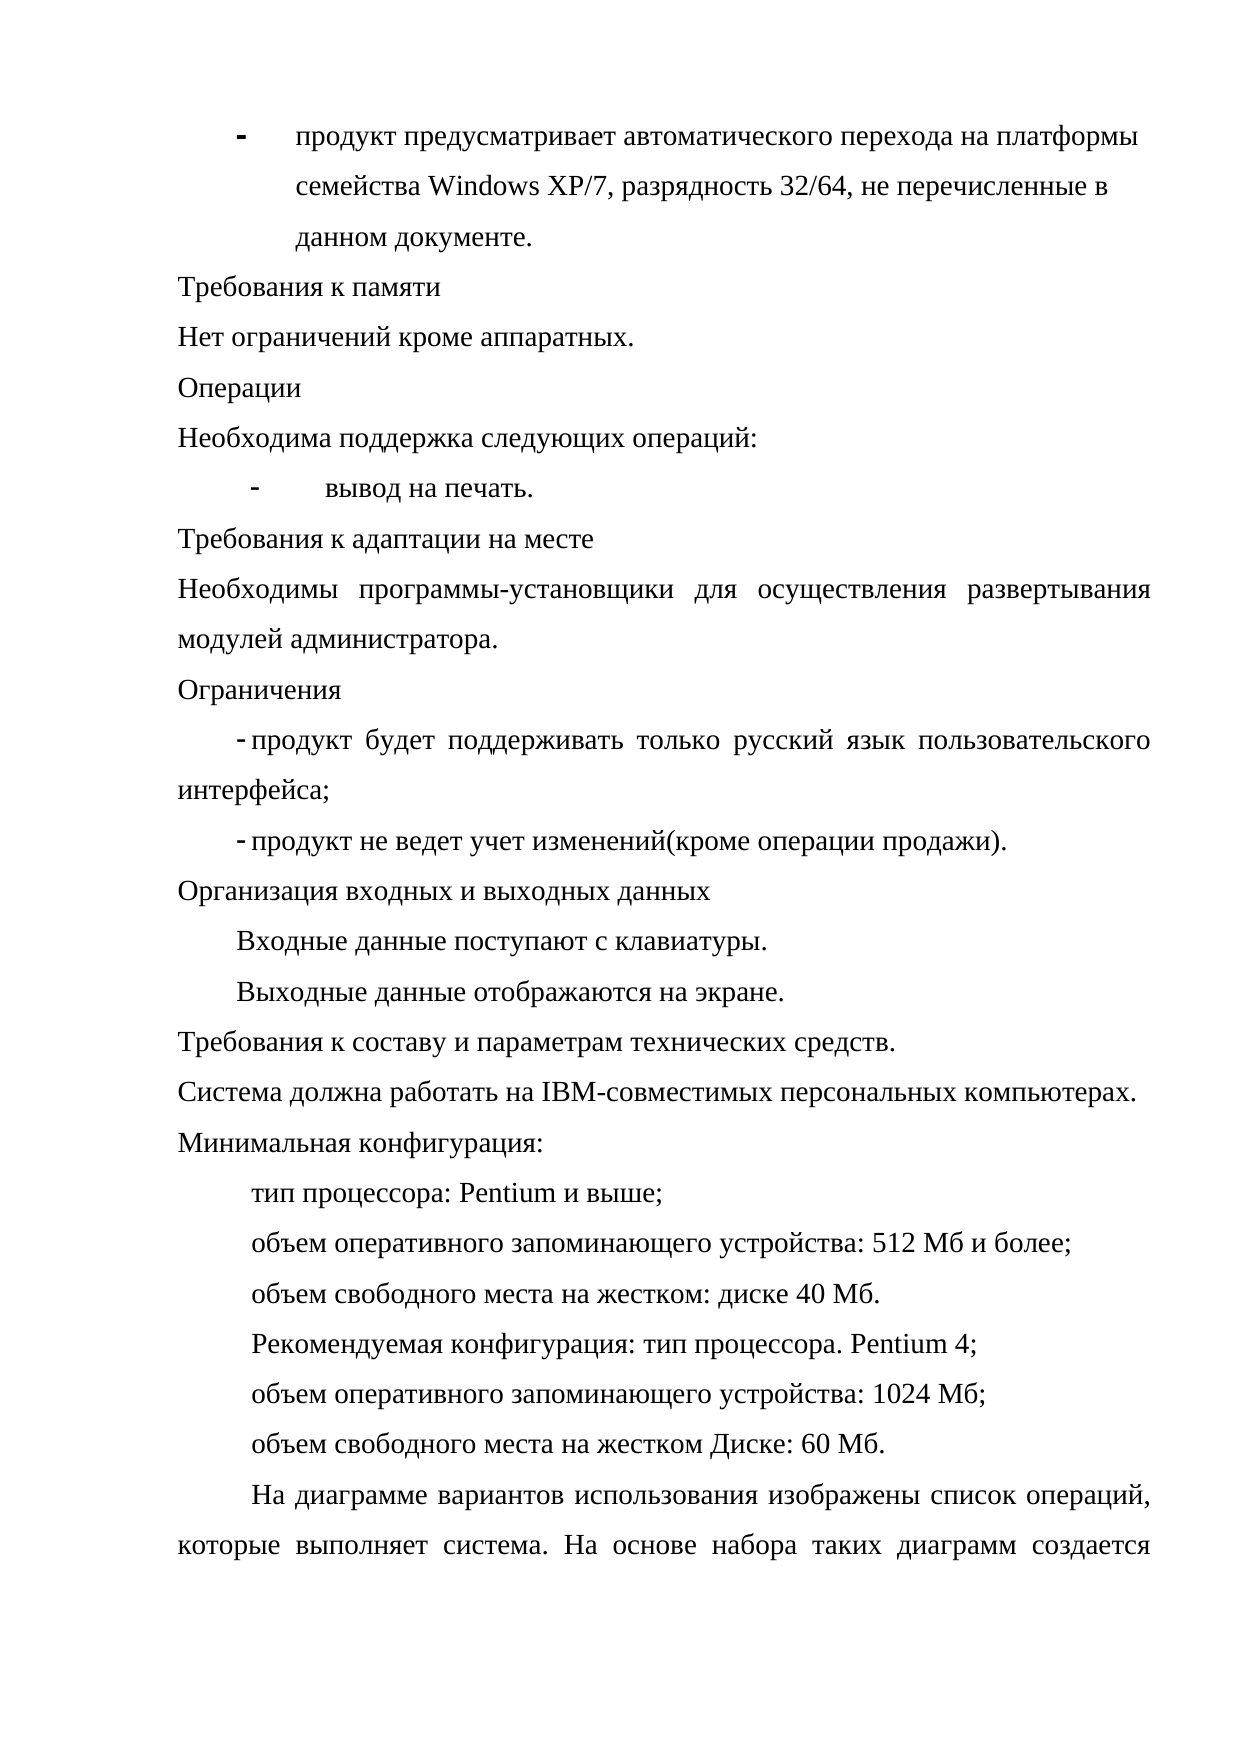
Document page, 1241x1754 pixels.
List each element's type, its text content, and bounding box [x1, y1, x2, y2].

text Требования к памяти [177, 269, 1152, 303]
text Нет ограничений кроме аппаратных. [177, 319, 1152, 353]
list вывод на печать. [177, 470, 1152, 504]
text тип процессора: Pentium и выше; [177, 1175, 1152, 1209]
text Операции [177, 370, 1152, 403]
text Система должна работать на IBM-совместимых персональных компьютерах. [177, 1074, 1152, 1108]
text объем свободного места на жестком: диске 40 Мб. [177, 1276, 1152, 1309]
text Рекомендуемая конфигурация: тип процессора. Pentium 4; [177, 1326, 1152, 1359]
text Необходима поддержка следующих операций: [177, 420, 1152, 454]
list продукт будет поддерживать только русский язык пользовательского интерфейса; [177, 722, 1152, 806]
text объем оперативного запоминающего устройства: 1024 Мб; [177, 1376, 1152, 1410]
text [177, 1477, 1152, 1561]
text Требования к составу и параметрам технических средств. [177, 1024, 1152, 1058]
text Необходимы программы-установщики для осуществления развертывания модулей администратора. [177, 571, 1152, 655]
text Минимальная конфигурация: [177, 1125, 1152, 1158]
text Ограничения [177, 672, 1152, 705]
text Организация входных и выходных данных [177, 873, 1152, 907]
text Выходные данные отображаются на экране. [177, 974, 1152, 1007]
text объем оперативного запоминающего устройства: 512 Мб и более; [177, 1225, 1152, 1259]
text объем свободного места на жестком Диске: 60 Мб. [177, 1427, 1152, 1460]
text Требования к адаптации на месте [177, 521, 1152, 554]
list продукт не ведет учет изменений(кроме операции продажи). [177, 823, 1152, 856]
text Входные данные поступают с клавиатуры. [177, 923, 1152, 957]
list продукт предусматривает автоматического перехода на платформы семейства Windows XP/7, разрядность 32/64, не перечисленные в данном документе. [236, 118, 1152, 252]
